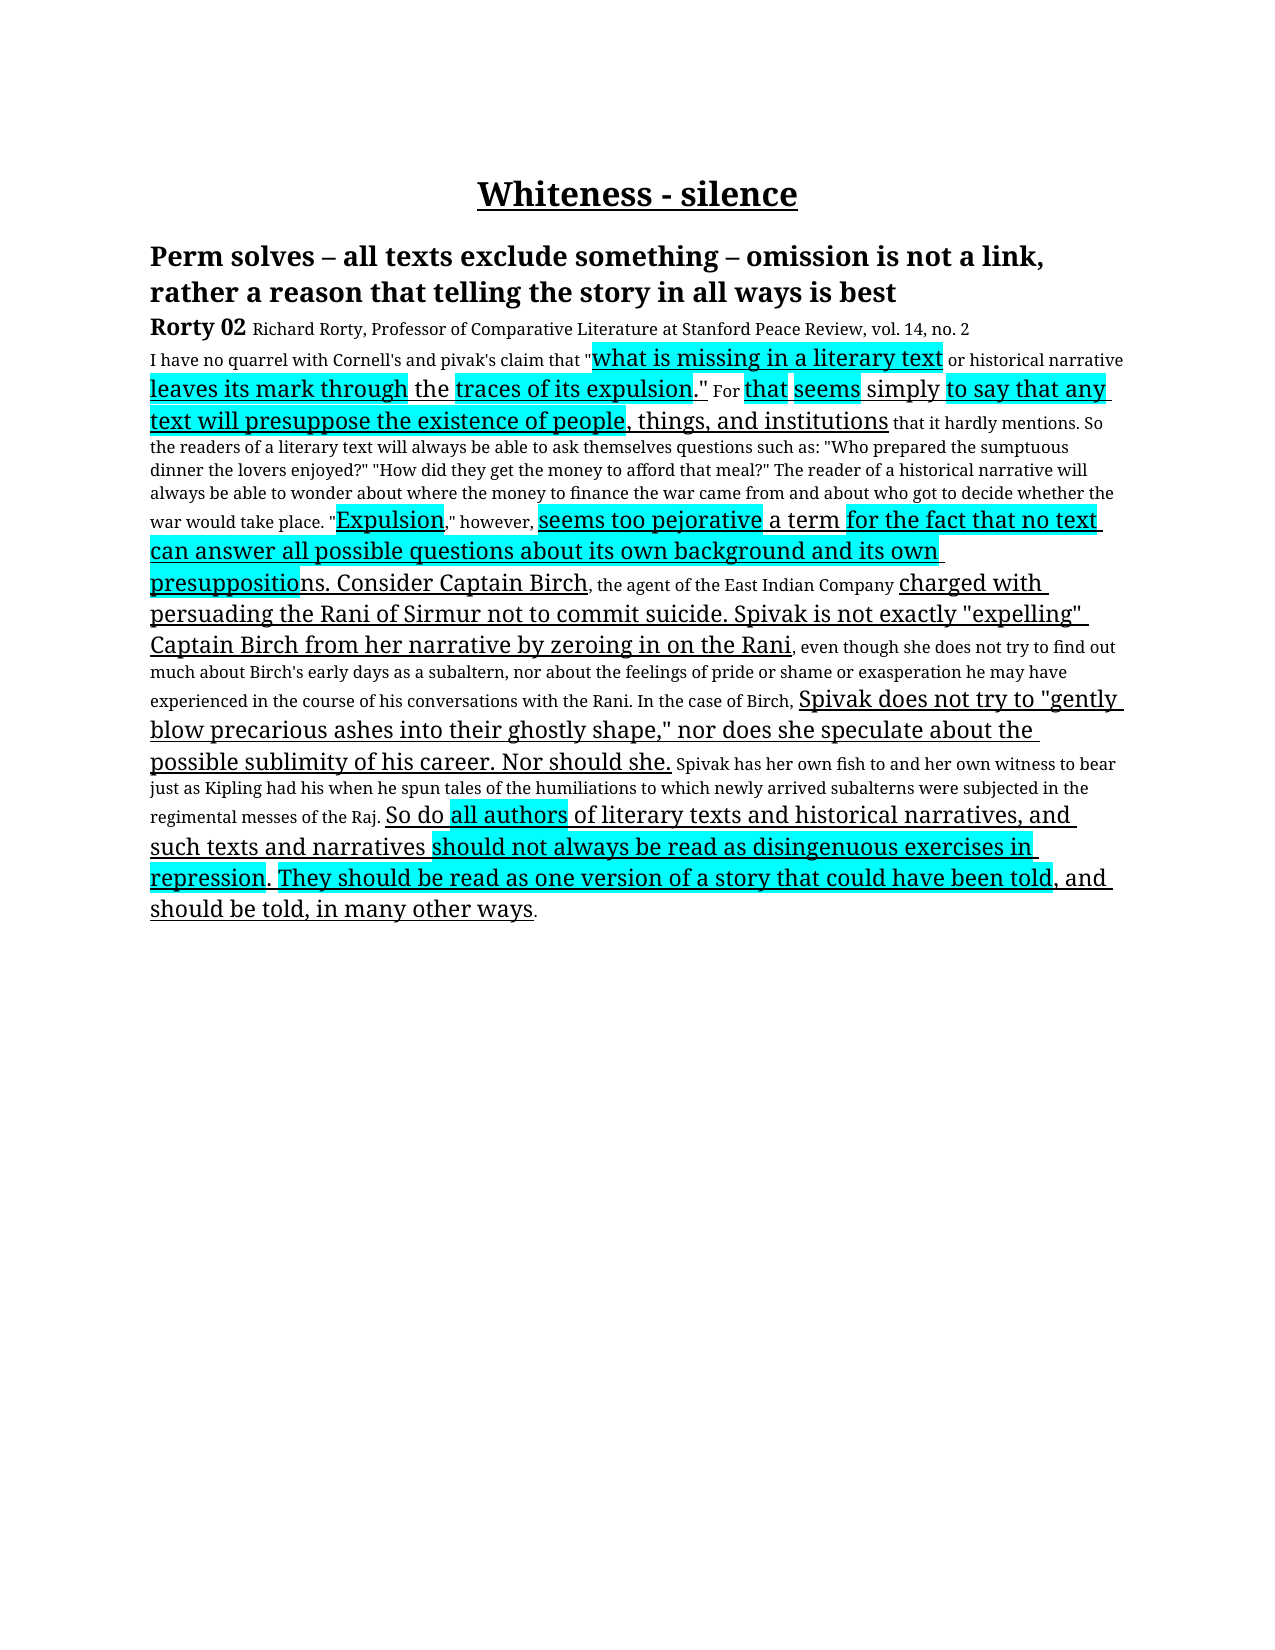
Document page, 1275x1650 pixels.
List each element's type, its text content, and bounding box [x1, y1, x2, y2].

subtitle Perm solves – all texts exclude something – omission is not a link, rather a reason that telling the story in all ways is best [150, 237, 1125, 311]
text I have no quarrel with Cornell's and pivak's claim that "what is missing in a literary text or historical narrative leaves its mark through the traces of its expulsion." For that seems simply to say that any text will presuppose the existence of people, things, and institutions that it hardly mentions. So the readers of a literary text will always be able to ask themselves questions such as: "Who prepared the sumptuous dinner the lovers enjoyed?" "How did they get the money to afford that meal?" The reader of a historical narrative will always be able to wonder about where the money to finance the war came from and about who got to decide whether the war would take place. "Expulsion," however, seems too pejorative a term for the fact that no text can answer all possible questions about its own background and its own presuppositions. Consider Captain Birch, the agent of the East Indian Company charged with persuading the Rani of Sirmur not to commit suicide. Spivak is not exactly "expelling" Captain Birch from her narrative by zeroing in on the Rani, even though she does not try to find out much about Birch's early days as a subaltern, nor about the feelings of pride or shame or exasperation he may have experienced in the course of his conversations with the Rani. In the case of Birch, Spivak does not try to "gently blow precarious ashes into their ghostly shape," nor does she speculate about the possible sublimity of his career. Nor should she. Spivak has her own fish to and her own witness to bear just as Kipling had his when he spun tales of the humiliations to which newly arrived subalterns were subjected in the regimental messes of the Raj. So do all authors of literary texts and historical narratives, and such texts and narratives should not always be read as disingenuous exercises in repression. They should be read as one version of a story that could have been told, and should be told, in many other ways. [150, 342, 1125, 924]
subtitle Whiteness - silence [150, 171, 1125, 216]
text Rorty 02 Richard Rorty, Professor of Comparative Literature at Stanford Peace Review, vol. 14, no. 2 [150, 311, 1125, 342]
